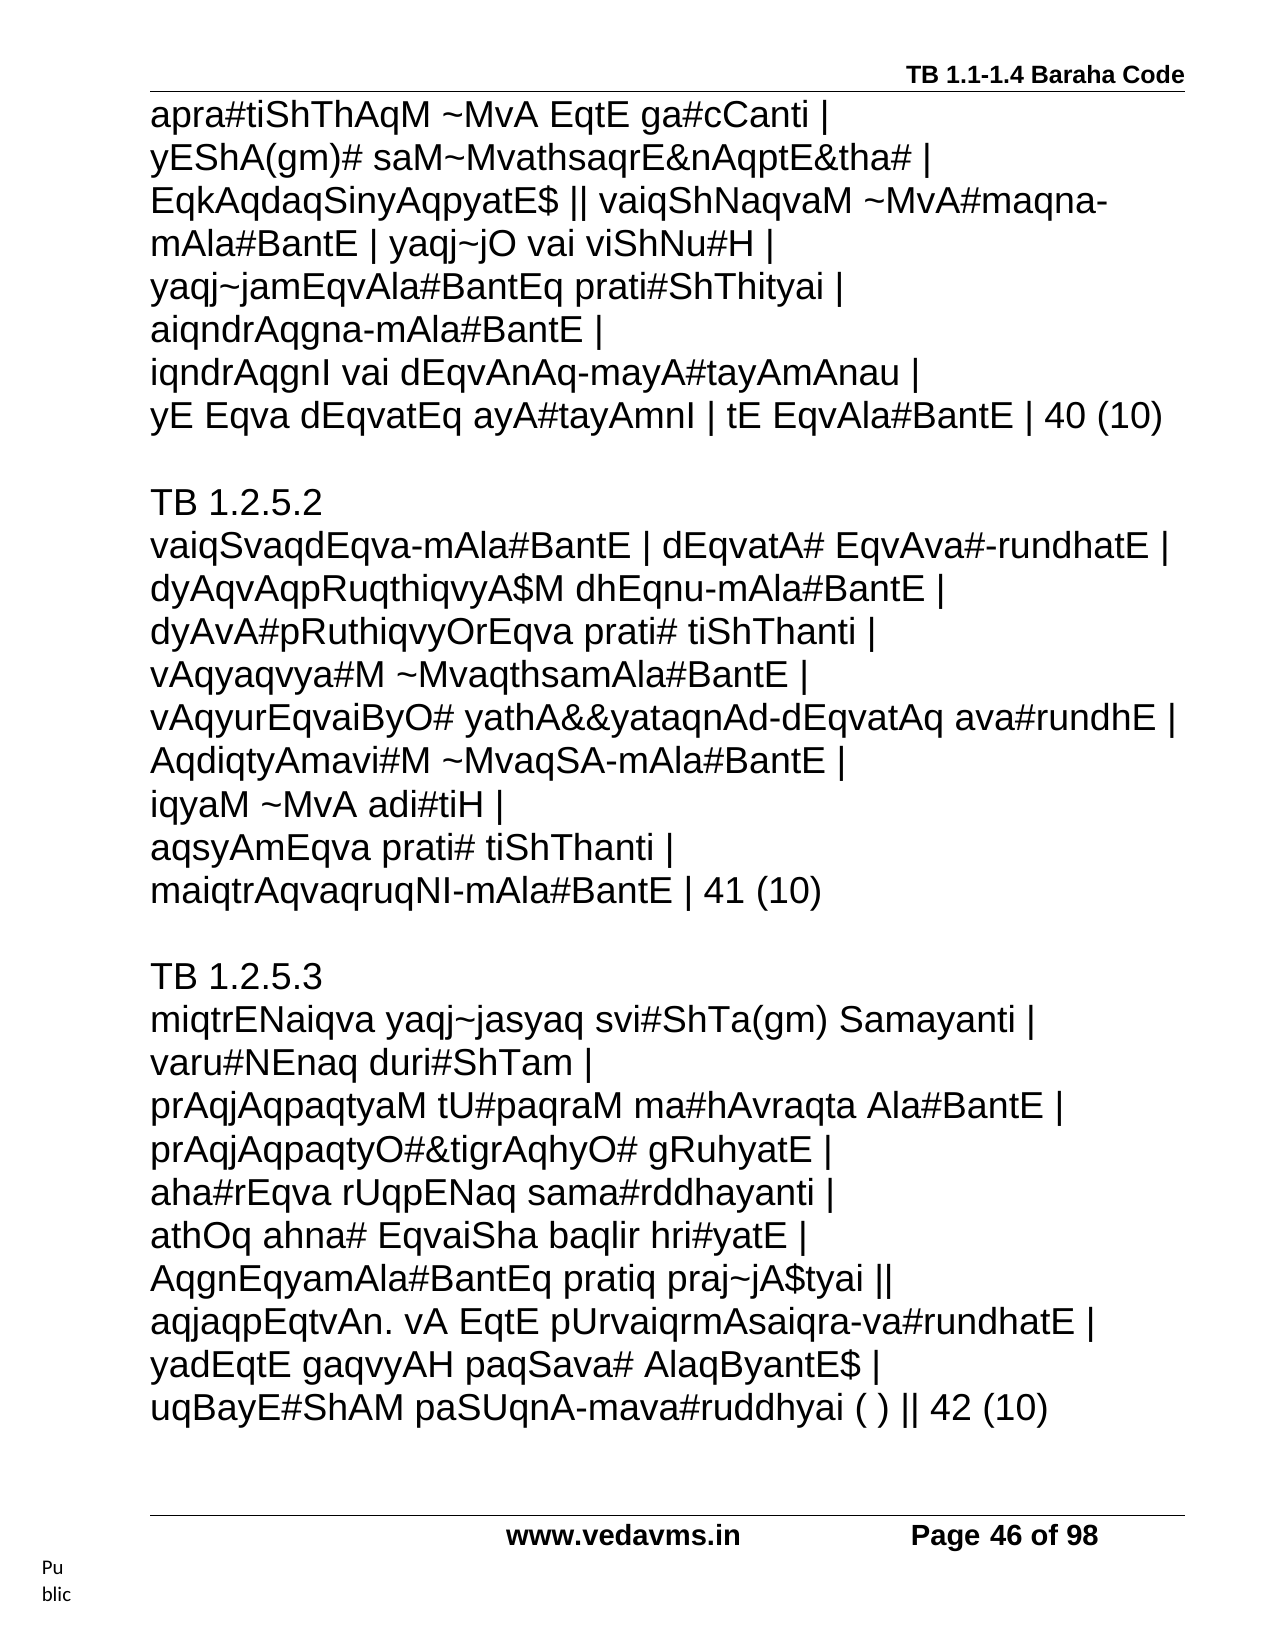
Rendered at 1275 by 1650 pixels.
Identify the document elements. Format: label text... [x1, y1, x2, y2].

text miqtrENaiqva yaqj~jasyaq svi#ShTa(gm) Samayanti | varu#NEnaq duri#ShTam | [150, 997, 1185, 1084]
text aqsyAmEqva prati# tiShThanti | maiqtrAqvaqruqNI-mAla#BantE | 41 (10) [150, 825, 1185, 911]
text AqgnEqyamAla#BantEq pratiq praj~jA$tyai || [150, 1256, 1185, 1299]
text TB 1.2.5.3 [150, 954, 1185, 997]
text vAqyaqvya#M ~MvaqthsamAla#BantE | vAqyurEqvaiByO# yathA&&yataqnAd-dEqvatAq ava#rundhE | [150, 652, 1185, 739]
text EqkAqdaqSinyAqpyatE$ || vaiqShNaqvaM ~MvA#maqna-mAla#BantE | yaqj~jO vai viShNu#H | [150, 178, 1185, 264]
text yaqj~jamEqvAla#BantEq prati#ShThityai | aiqndrAqgna-mAla#BantE | [150, 264, 1185, 351]
text iqndrAqgnI vai dEqvAnAq-mayA#tayAmAnau | yE Eqva dEqvatEq ayA#tayAmnI | tE EqvAla#BantE | 40 (10) [150, 351, 1185, 437]
text uqBayE#ShAM paSUqnA-mava#ruddhyai ( ) || 42 (10) [150, 1386, 1185, 1429]
text prAqjAqpaqtyaM tU#paqraM ma#hAvraqta Ala#BantE | prAqjAqpaqtyO#&tigrAqhyO# gRuhyatE | [150, 1084, 1185, 1170]
text apra#tiShThAqM ~MvA EqtE ga#cCanti | yEShA(gm)# saM~MvathsaqrE&nAqptE&tha# | [150, 92, 1185, 178]
text vaiqSvaqdEqva-mAla#BantE | dEqvatA# EqvAva#-rundhatE | [150, 523, 1185, 566]
text aqjaqpEqtvAn. vA EqtE pUrvaiqrmAsaiqra-va#rundhatE | [150, 1299, 1185, 1342]
text dyAqvAqpRuqthiqvyA$M dhEqnu-mAla#BantE | dyAvA#pRuthiqvyOrEqva prati# tiShThanti | [150, 566, 1185, 652]
text AqdiqtyAmavi#M ~MvaqSA-mAla#BantE | iqyaM ~MvA adi#tiH | [150, 739, 1185, 825]
text aha#rEqva rUqpENaq sama#rddhayanti | athOq ahna# EqvaiSha baqlir hri#yatE | [150, 1170, 1185, 1256]
text TB 1.2.5.2 [150, 480, 1185, 523]
text yadEqtE gaqvyAH paqSava# AlaqByantE$ | [150, 1342, 1185, 1386]
